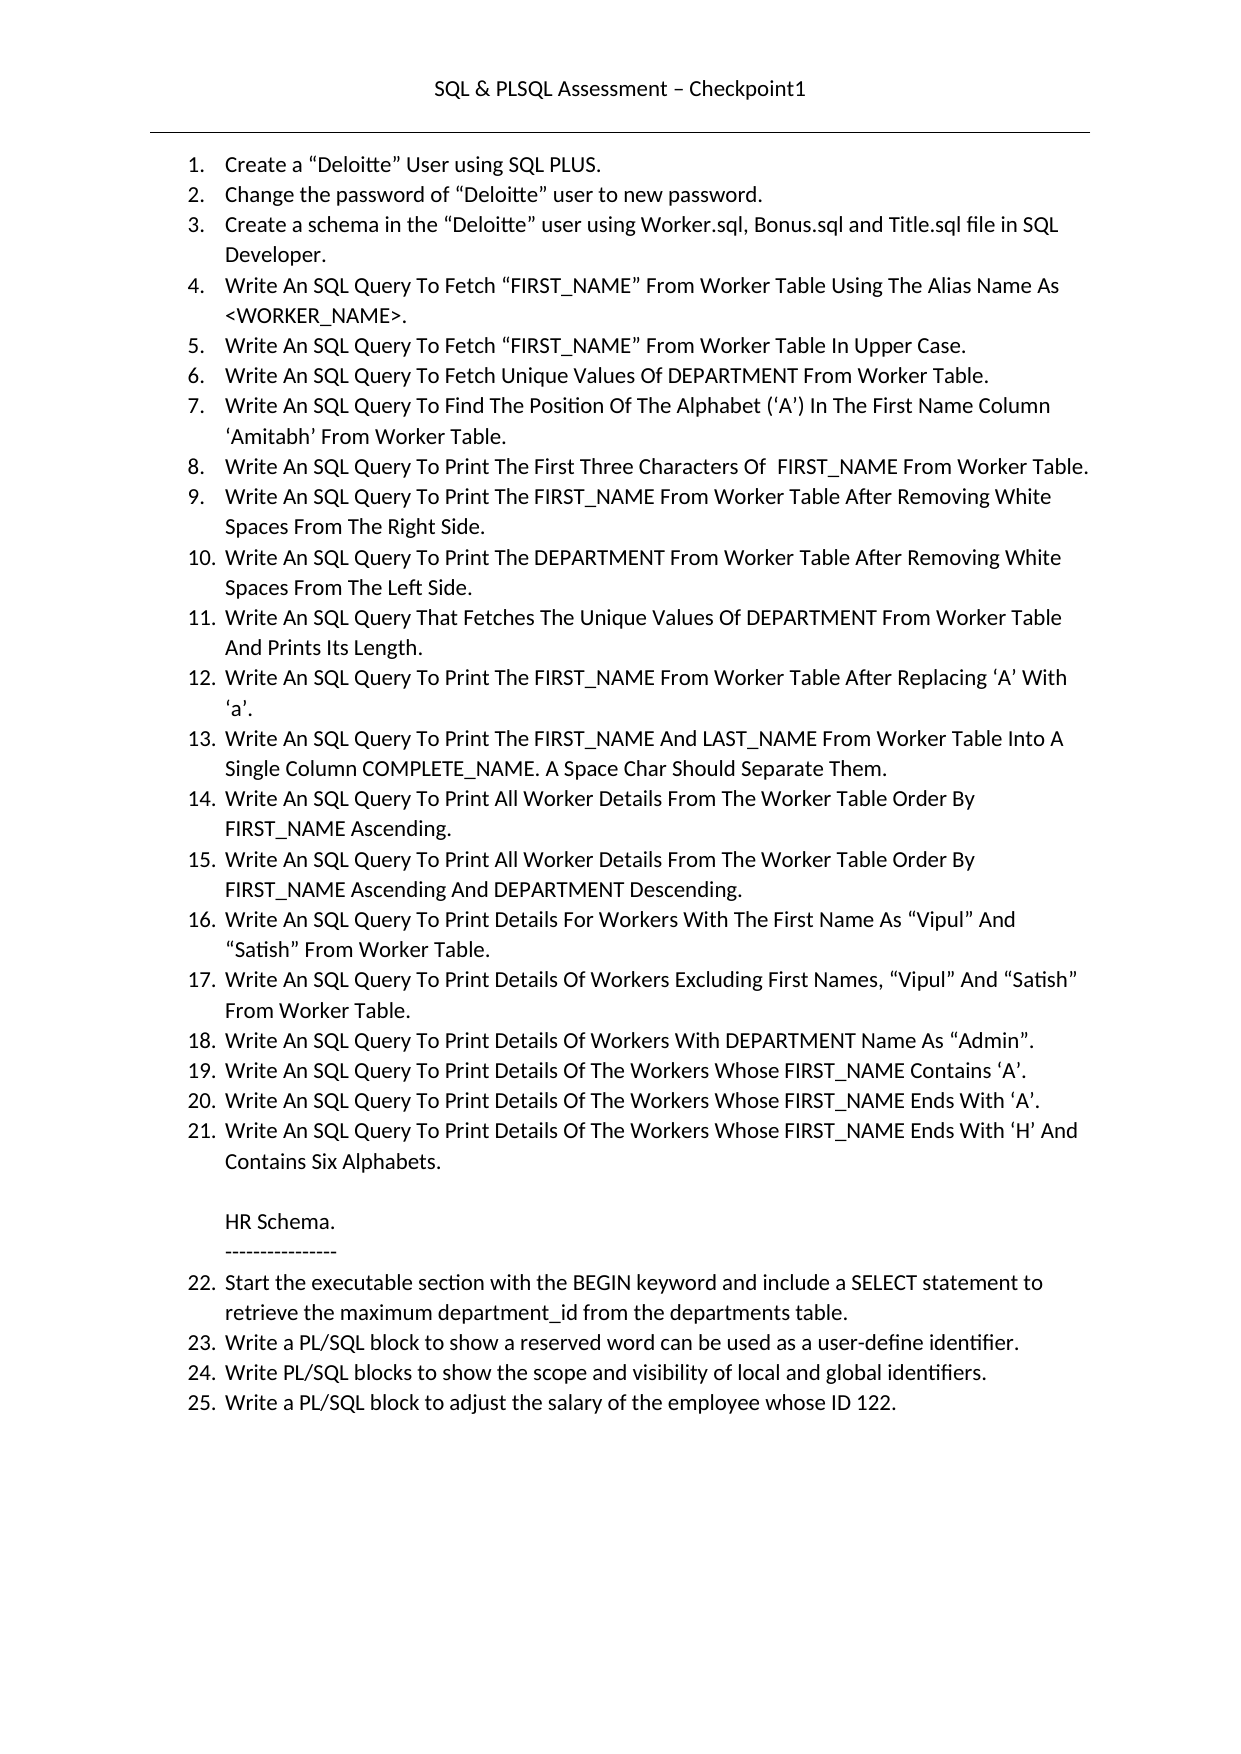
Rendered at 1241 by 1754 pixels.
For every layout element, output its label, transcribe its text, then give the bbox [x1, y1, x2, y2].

list Write An SQL Query To Print Details Of Workers With DEPARTMENT Name As “Admin”. [187, 1026, 1090, 1054]
list Write An SQL Query To Print The First Three Characters Of FIRST_NAME From Worker Table. [187, 452, 1090, 480]
list Write An SQL Query To Print The DEPARTMENT From Worker Table After Removing White Spaces From The Left Side. [187, 543, 1090, 601]
list Change the password of “Deloitte” user to new password. [187, 180, 1090, 208]
list Write An SQL Query To Print Details Of Workers Excluding First Names, “Vipul” And “Satish” From Worker Table. [187, 966, 1090, 1024]
list HR Schema. [225, 1207, 1090, 1235]
list Write An SQL Query To Print Details For Workers With The First Name As “Vipul” And “Satish” From Worker Table. [187, 905, 1090, 963]
list Create a schema in the “Deloitte” user using Worker.sql, Bonus.sql and Title.sql file in SQL Developer. [187, 210, 1090, 269]
list Write An SQL Query To Fetch Unique Values Of DEPARTMENT From Worker Table. [187, 361, 1090, 389]
list Write An SQL Query To Print The FIRST_NAME From Worker Table After Replacing ‘A’ With ‘a’. [187, 663, 1090, 722]
list Write a PL/SQL block to adjust the salary of the employee whose ID 122. [187, 1388, 1090, 1417]
list Write An SQL Query To Print All Worker Details From The Worker Table Order By FIRST_NAME Ascending. [187, 784, 1090, 843]
list Write a PL/SQL block to show a reserved word can be used as a user-define identifier. [187, 1328, 1090, 1356]
list Write An SQL Query To Print Details Of The Workers Whose FIRST_NAME Ends With ‘A’. [187, 1086, 1090, 1114]
list Write An SQL Query To Print Details Of The Workers Whose FIRST_NAME Contains ‘A’. [187, 1056, 1090, 1084]
list Write An SQL Query To Print The FIRST_NAME From Worker Table After Removing White Spaces From The Right Side. [187, 482, 1090, 541]
list Write An SQL Query That Fetches The Unique Values Of DEPARTMENT From Worker Table And Prints Its Length. [187, 603, 1090, 661]
list Write An SQL Query To Fetch “FIRST_NAME” From Worker Table Using The Alias Name As <WORKER_NAME>. [187, 271, 1090, 329]
list Write An SQL Query To Print All Worker Details From The Worker Table Order By FIRST_NAME Ascending And DEPARTMENT Descending. [187, 845, 1090, 903]
list Write An SQL Query To Fetch “FIRST_NAME” From Worker Table In Upper Case. [187, 331, 1090, 359]
list Write An SQL Query To Print Details Of The Workers Whose FIRST_NAME Ends With ‘H’ And Contains Six Alphabets. [187, 1117, 1090, 1175]
list Write PL/SQL blocks to show the scope and visibility of local and global identifiers. [187, 1358, 1090, 1386]
list Write An SQL Query To Print The FIRST_NAME And LAST_NAME From Worker Table Into A Single Column COMPLETE_NAME. A Space Char Should Separate Them. [187, 724, 1090, 782]
list ---------------- [225, 1237, 1090, 1266]
list Write An SQL Query To Find The Position Of The Alphabet (‘A’) In The First Name Column ‘Amitabh’ From Worker Table. [187, 392, 1090, 450]
list Start the executable section with the BEGIN keyword and include a SELECT statement to retrieve the maximum department_id from the departments table. [187, 1268, 1090, 1326]
list Create a “Deloitte” User using SQL PLUS. [187, 150, 1090, 178]
